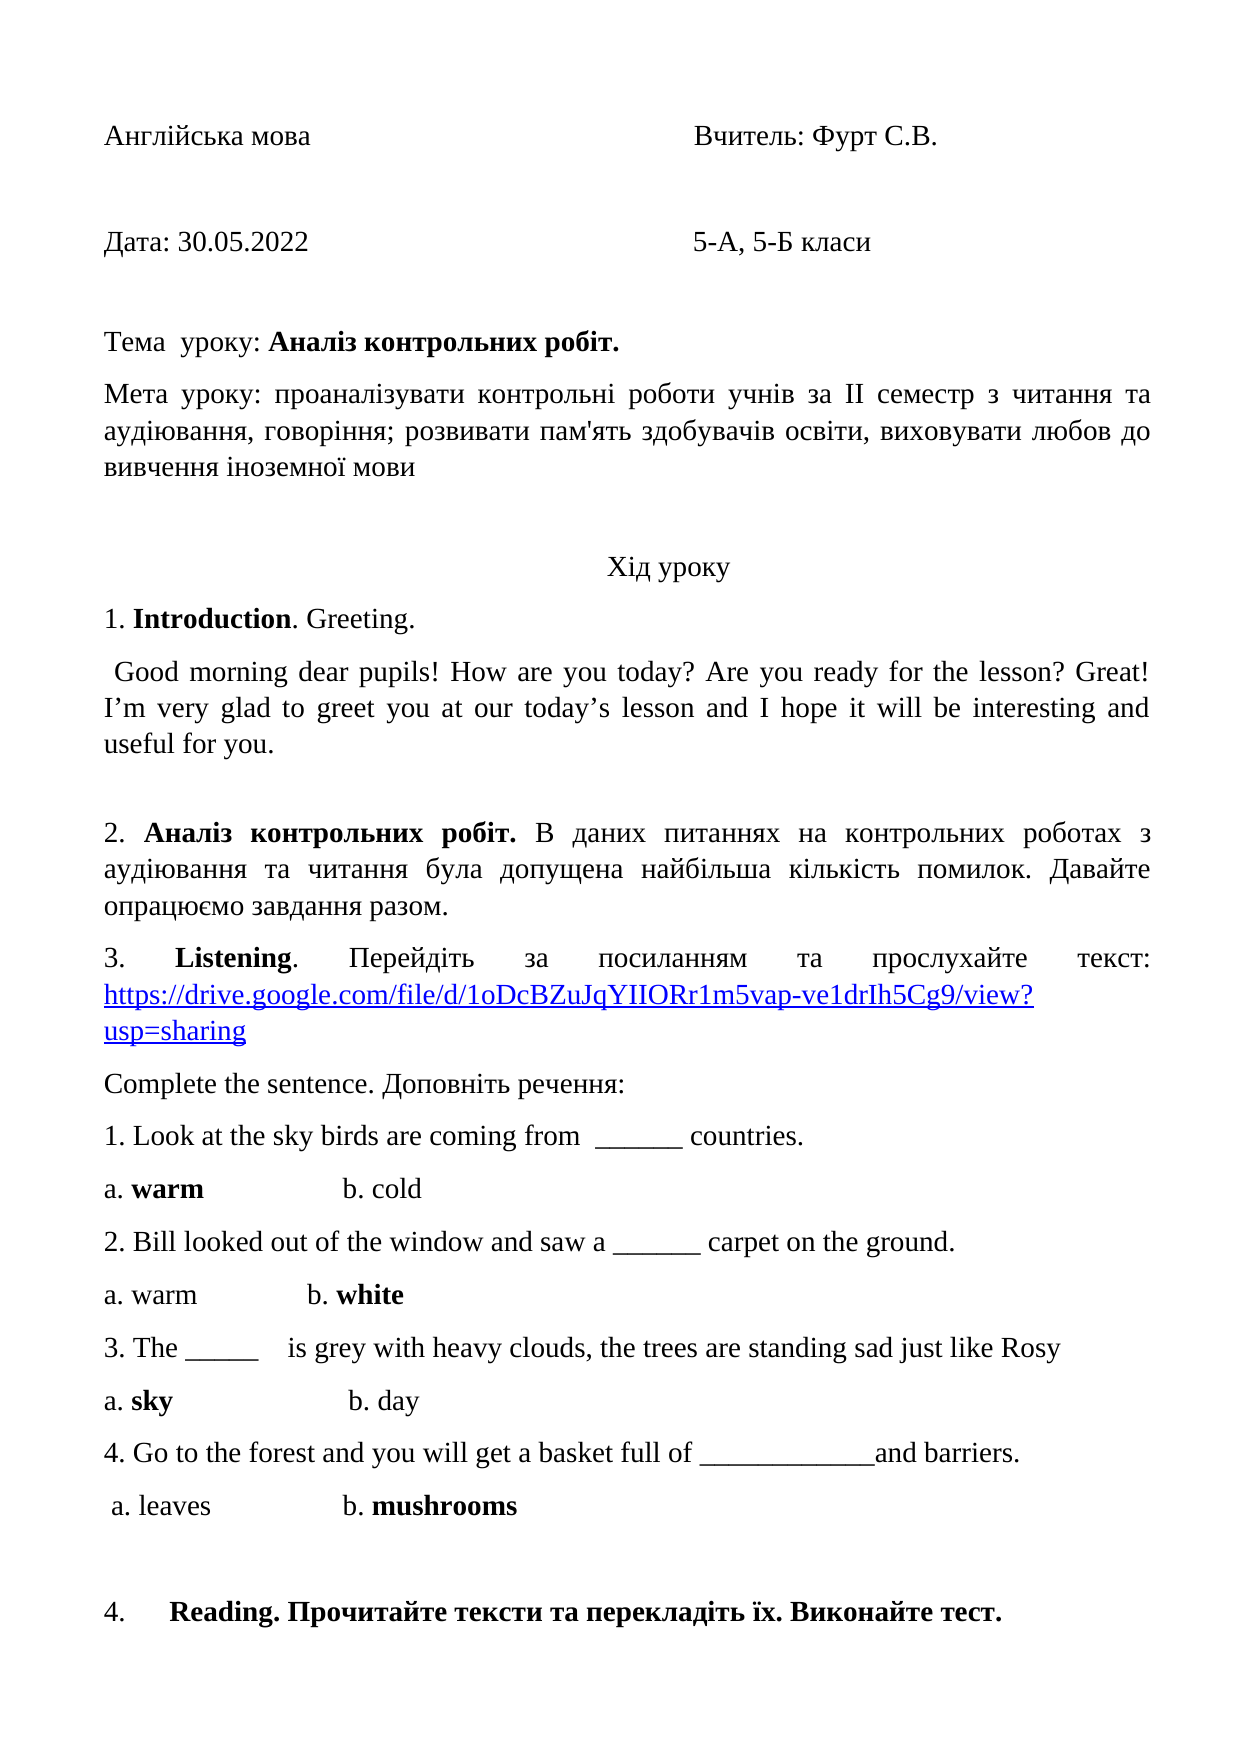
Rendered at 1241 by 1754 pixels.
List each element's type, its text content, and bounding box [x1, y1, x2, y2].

text 3. The _____ is grey with heavy clouds, the trees are standing sad just like Rosy [103, 1330, 1152, 1363]
text Complete the sentence. Доповніть речення: [103, 1066, 1152, 1099]
text a. sky b. day [103, 1383, 1152, 1416]
text 3. Listening. Перейдіть за посиланням та прослухайте текст: https://drive.google.com/file/d/1oDcBZuJqYIIORr1m5vap-ve1drIh5Cg9/view?usp=sharing [103, 941, 1152, 1046]
text 4. Go to the forest and you will get a basket full of ____________and barriers. [103, 1435, 1152, 1469]
text a. leaves b. mushrooms [103, 1488, 1152, 1522]
text 2. Bill looked out of the window and saw a ______ carpet on the ground. [103, 1224, 1152, 1258]
text a. warm b. white [103, 1277, 1152, 1311]
text Англійська мова Вчитель: Фурт С.В. [103, 118, 1152, 152]
text Хід уроку [103, 549, 1152, 582]
text Мета уроку: проаналізувати контрольні роботи учнів за ІІ семестр з читання та аудіювання, говоріння; розвивати пам'ять здобувачів освіти, виховувати любов до вивчення іноземної мови [103, 377, 1152, 482]
text Good morning dear pupils! How are you today? Are you ready for the lesson? Great! I’m very glad to greet you at our today’s lesson and I hope it will be interesting and useful for you. [103, 654, 1152, 760]
text Дата: 30.05.2022 5-А, 5-Б класи [103, 224, 1152, 257]
text 1. Look at the sky birds are coming from ______ countries. [103, 1118, 1152, 1152]
text 2. Аналіз контрольних робіт. В даних питаннях на контрольних роботах з аудіювання та читання була допущена найбільша кількість помилок. Давайте опрацюємо завдання разом. [103, 816, 1152, 921]
text 1. Introduction. Greeting. [103, 601, 1152, 635]
text Тема уроку: Аналіз контрольних робіт. [103, 324, 1152, 357]
text 4. Reading. Прочитайте тексти та перекладіть їх. Виконайте тест. [103, 1594, 1152, 1627]
text a. warm b. cold [103, 1171, 1152, 1205]
